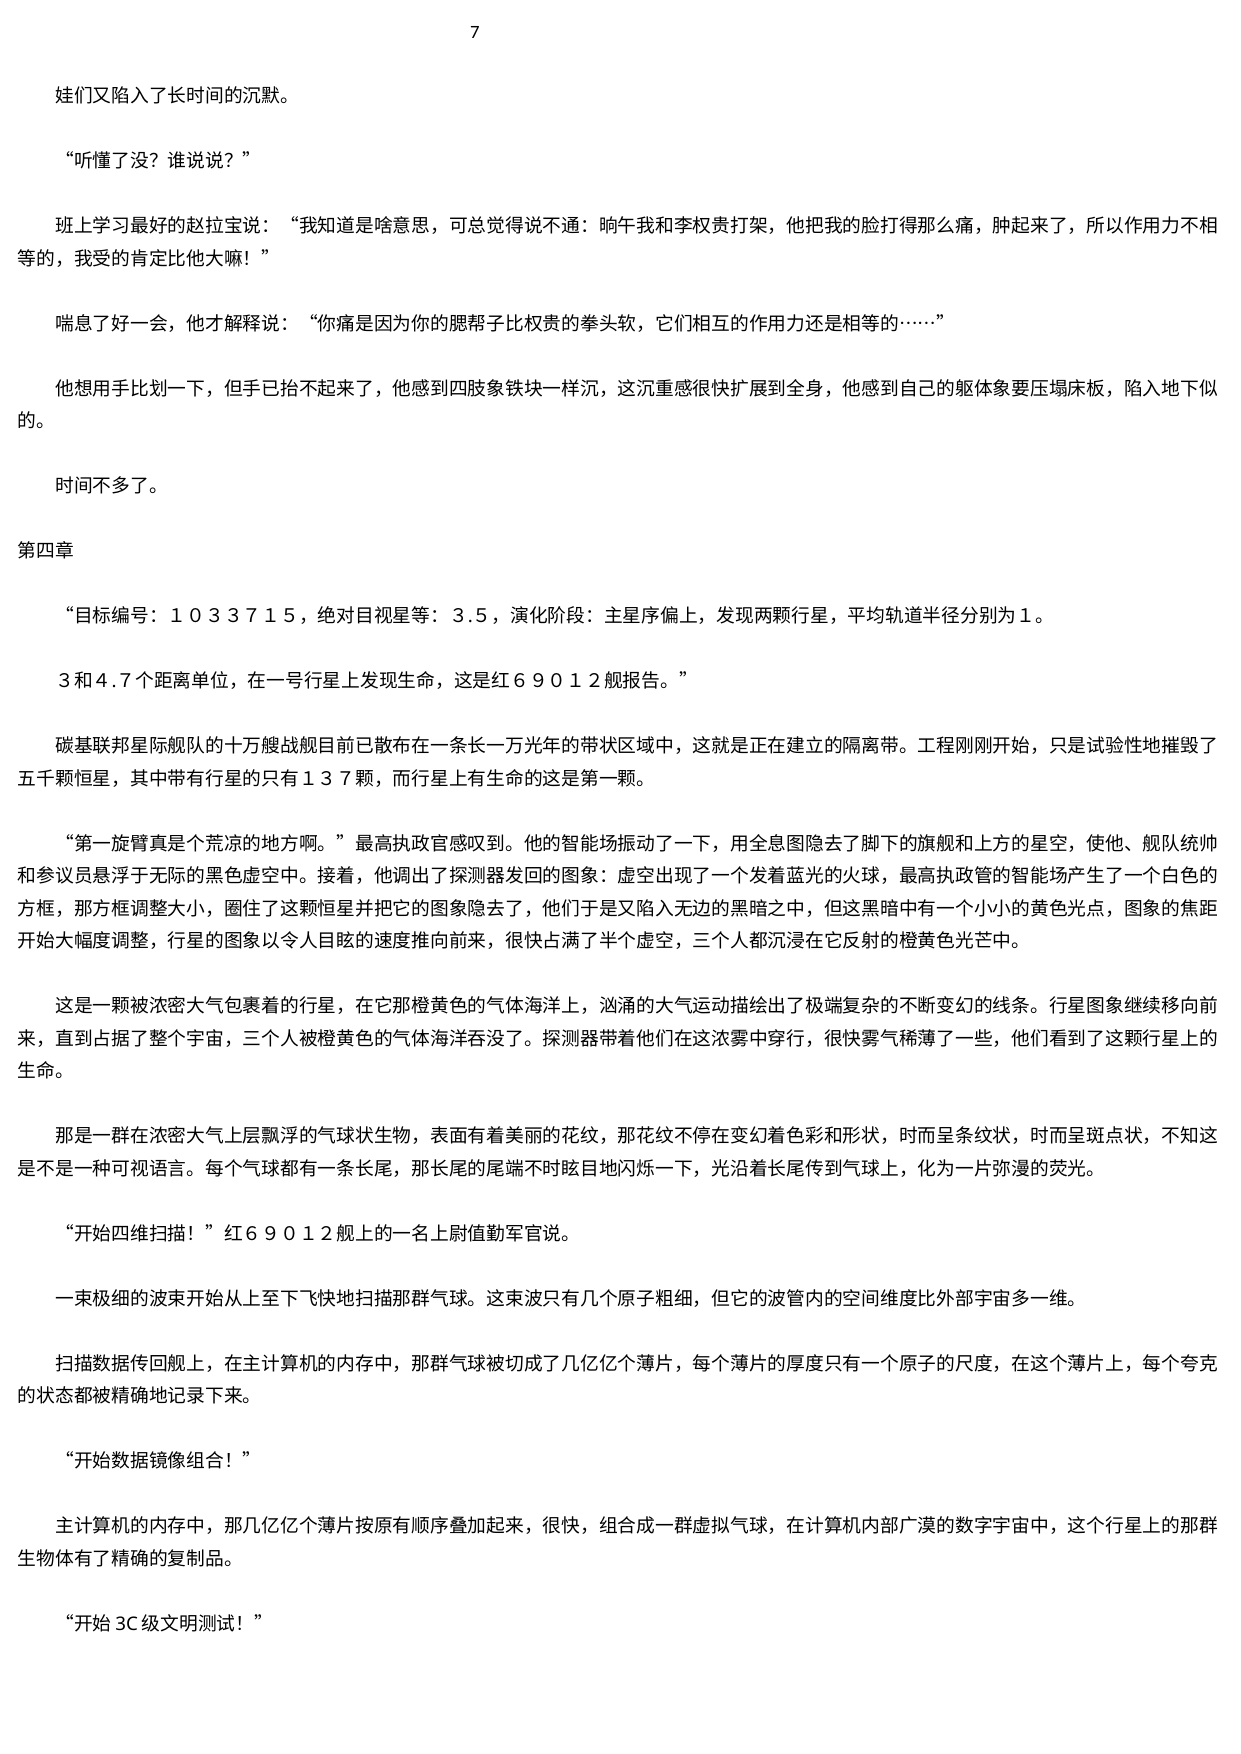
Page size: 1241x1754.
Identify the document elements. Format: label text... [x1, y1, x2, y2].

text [18, 566, 1222, 1638]
text 第四章 [18, 533, 1222, 566]
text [18, 46, 1222, 501]
